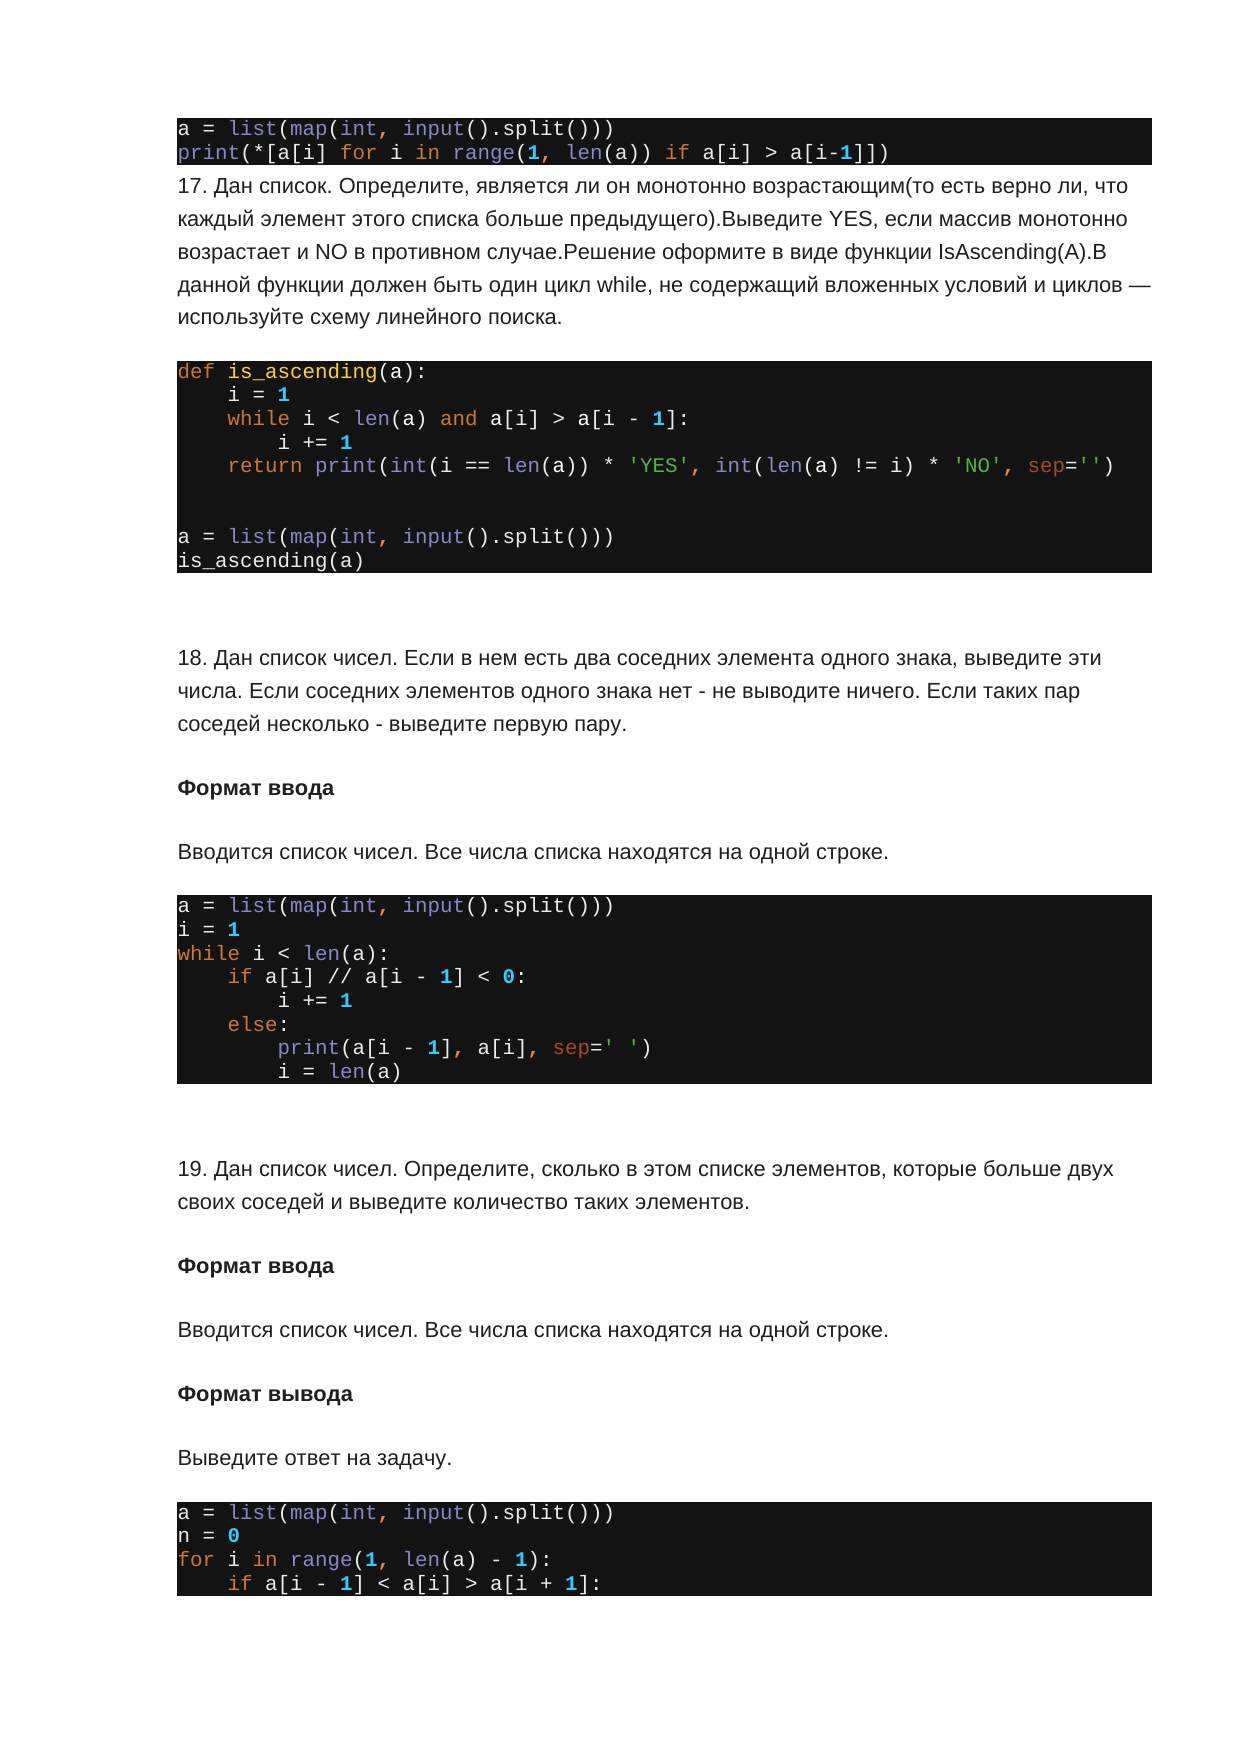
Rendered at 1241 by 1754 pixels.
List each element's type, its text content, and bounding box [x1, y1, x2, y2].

text a = list(map(int, input().split())) i = 1 while i < len(a): if a[i] // a[i - 1] < 0: i += 1 else: print(a[i - 1], a[i], sep=' ') i = len(a) [177, 895, 1152, 1084]
text a = list(map(int, input().split())) print(*[a[i] for i in range(1, len(a)) if a[i] > a[i-1]]) [177, 118, 1152, 165]
text 18. Дан список чисел. Если в нем есть два соседних элемента одного знака, выведите эти числа. Если соседних элементов одного знака нет - не выводите ничего. Если таких пар соседей несколько - выведите первую пару. [177, 638, 1152, 736]
text Формат вывода [177, 1374, 1152, 1406]
text 17. Дан список. Определите, является ли он монотонно возрастающим(то есть верно ли, что каждый элемент этого списка больше предыдущего).Выведите YES, если массив монотонно возрастает и NO в противном случае.Решение оформите в виде функции IsAscending(A).В данной функции должен быть один цикл while, не содержащий вложенных условий и циклов — используйте схему линейного поиска. [177, 165, 1152, 329]
text def is_ascending(a): i = 1 while i < len(a) and a[i] > a[i - 1]: i += 1 return print(int(i == len(a)) * 'YES', int(len(a) != i) * 'NO', sep='') a = list(map(int, input().split())) is_ascending(a) [177, 361, 1152, 573]
text 19. Дан список чисел. Определите, сколько в этом списке элементов, которые больше двух своих соседей и выведите количество таких элементов. [177, 1149, 1152, 1214]
text Формат ввода [177, 767, 1152, 800]
text Вводится список чисел. Все числа списка находятся на одной строке. [177, 831, 1152, 864]
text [177, 1502, 1152, 1596]
text Вводится список чисел. Все числа списка находятся на одной строке. [177, 1309, 1152, 1342]
text Выведите ответ на задачу. [177, 1438, 1152, 1471]
text Формат ввода [177, 1246, 1152, 1278]
